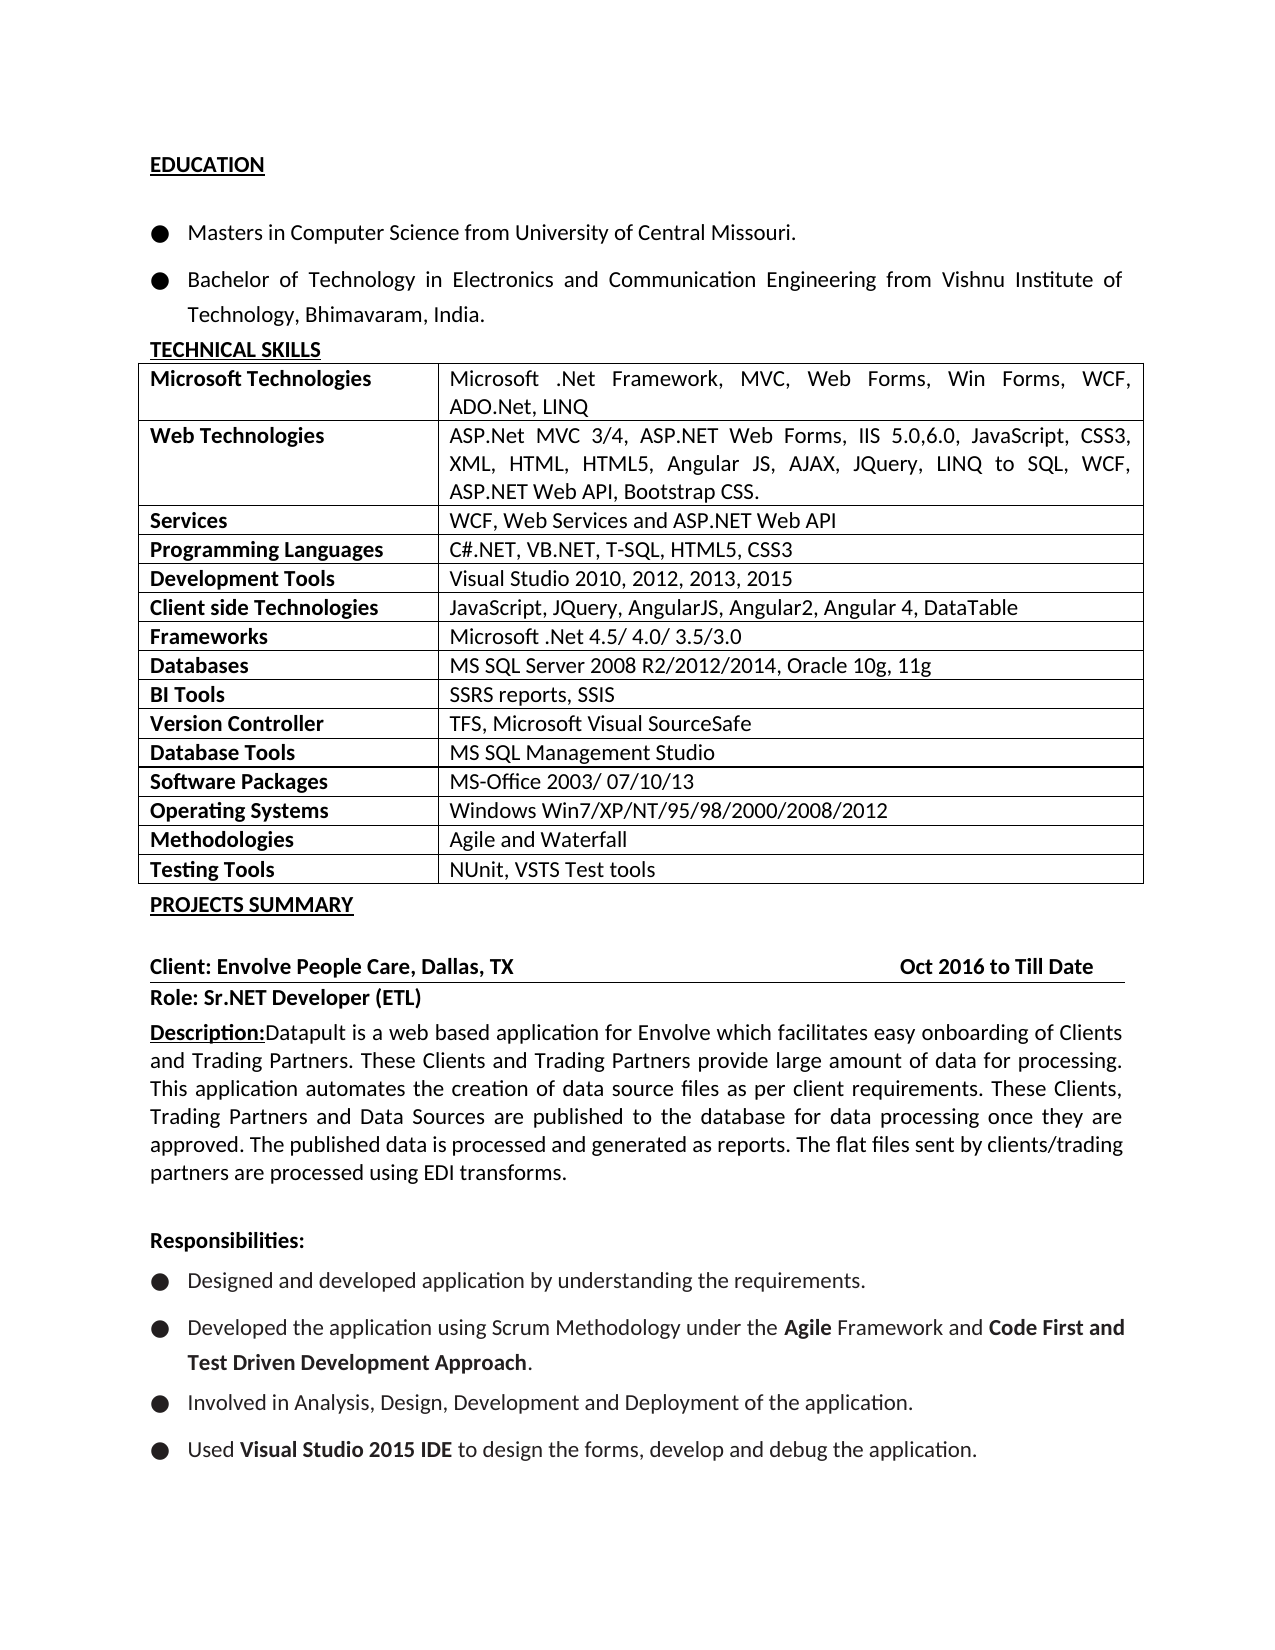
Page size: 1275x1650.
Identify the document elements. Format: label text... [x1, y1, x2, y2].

table_cell MS SQL Server 2008 R2/2012/2014, Oracle 10g, 11g [439, 651, 1143, 679]
table_cell Client side Technologies [139, 593, 438, 621]
list Bachelor of Technology in Electronics and Communication Engineering from Vishnu Institute of Technology, Bhimavaram, India. [150, 253, 1125, 328]
table_cell MS-Office 2003/ 07/10/13 [439, 768, 1143, 796]
table_cell NUnit, VSTS Test tools [439, 855, 1143, 883]
table_header Microsoft .Net Framework, MVC, Web Forms, Win Forms, WCF, ADO.Net, LINQ [439, 364, 1143, 420]
table_cell TFS, Microsoft Visual SourceSafe [439, 709, 1143, 737]
table_cell Database Tools [139, 739, 438, 766]
table_cell Operating Systems [139, 797, 438, 824]
text EDUCATION [150, 150, 1125, 178]
table_cell Frameworks [139, 622, 438, 650]
text Client: Envolve People Care, Dallas, TX Oct 2016 to Till Date [150, 952, 1125, 982]
table_cell Software Packages [139, 768, 438, 796]
table_cell Windows Win7/XP/NT/95/98/2000/2008/2012 [439, 797, 1143, 824]
list Involved in Analysis, Design, Development and Deployment of the application. [150, 1376, 1125, 1423]
list Developed the application using Scrum Methodology under the Agile Framework and Code First and Test Driven Development Approach. [150, 1301, 1125, 1376]
table_cell Development Tools [139, 564, 438, 592]
table_cell WCF, Web Services and ASP.NET Web API [439, 506, 1143, 534]
table_cell Methodologies [139, 826, 438, 854]
text PROJECTS SUMMARY [150, 890, 1125, 918]
text Role: Sr.NET Developer (ETL) [150, 983, 1125, 1011]
table_cell MS SQL Management Studio [439, 739, 1143, 766]
table_cell Microsoft .Net 4.5/ 4.0/ 3.5/3.0 [439, 622, 1143, 650]
table_header Microsoft Technologies [139, 364, 438, 420]
table_cell SSRS reports, SSIS [439, 680, 1143, 708]
text TECHNICAL SKILLS [150, 335, 1125, 363]
table_cell Programming Languages [139, 535, 438, 563]
text Description:Datapult is a web based application for Envolve which facilitates easy onboarding of Clients and Trading Partners. These Clients and Trading Partners provide large amount of data for processing. This application automates the creation of data source files as per client requirements. These Clients, Trading Partners and Data Sources are published to the database for data processing once they are approved. The published data is processed and generated as reports. The flat files sent by clients/trading partners are processed using EDI transforms. [150, 1018, 1125, 1186]
table_cell Web Technologies [139, 421, 438, 505]
table_cell Visual Studio 2010, 2012, 2013, 2015 [439, 564, 1143, 592]
text Responsibilities: [150, 1226, 1125, 1254]
table_cell JavaScript, JQuery, AngularJS, Angular2, Angular 4, DataTable [439, 593, 1143, 621]
table_cell C#.NET, VB.NET, T-SQL, HTML5, CSS3 [439, 535, 1143, 563]
table_cell BI Tools [139, 680, 438, 708]
table_cell Version Controller [139, 709, 438, 737]
table_cell Services [139, 506, 438, 534]
list Used Visual Studio 2015 IDE to design the forms, develop and debug the application. [150, 1423, 1125, 1470]
list Designed and developed application by understanding the requirements. [150, 1254, 1125, 1301]
table_cell Agile and Waterfall [439, 826, 1143, 854]
table_cell Databases [139, 651, 438, 679]
table_cell Testing Tools [139, 855, 438, 883]
table_cell ASP.Net MVC 3/4, ASP.NET Web Forms, IIS 5.0,6.0, JavaScript, CSS3, XML, HTML, HTML5, Angular JS, AJAX, JQuery, LINQ to SQL, WCF, ASP.NET Web API, Bootstrap CSS. [439, 421, 1143, 505]
list Masters in Computer Science from University of Central Missouri. [150, 206, 1125, 253]
